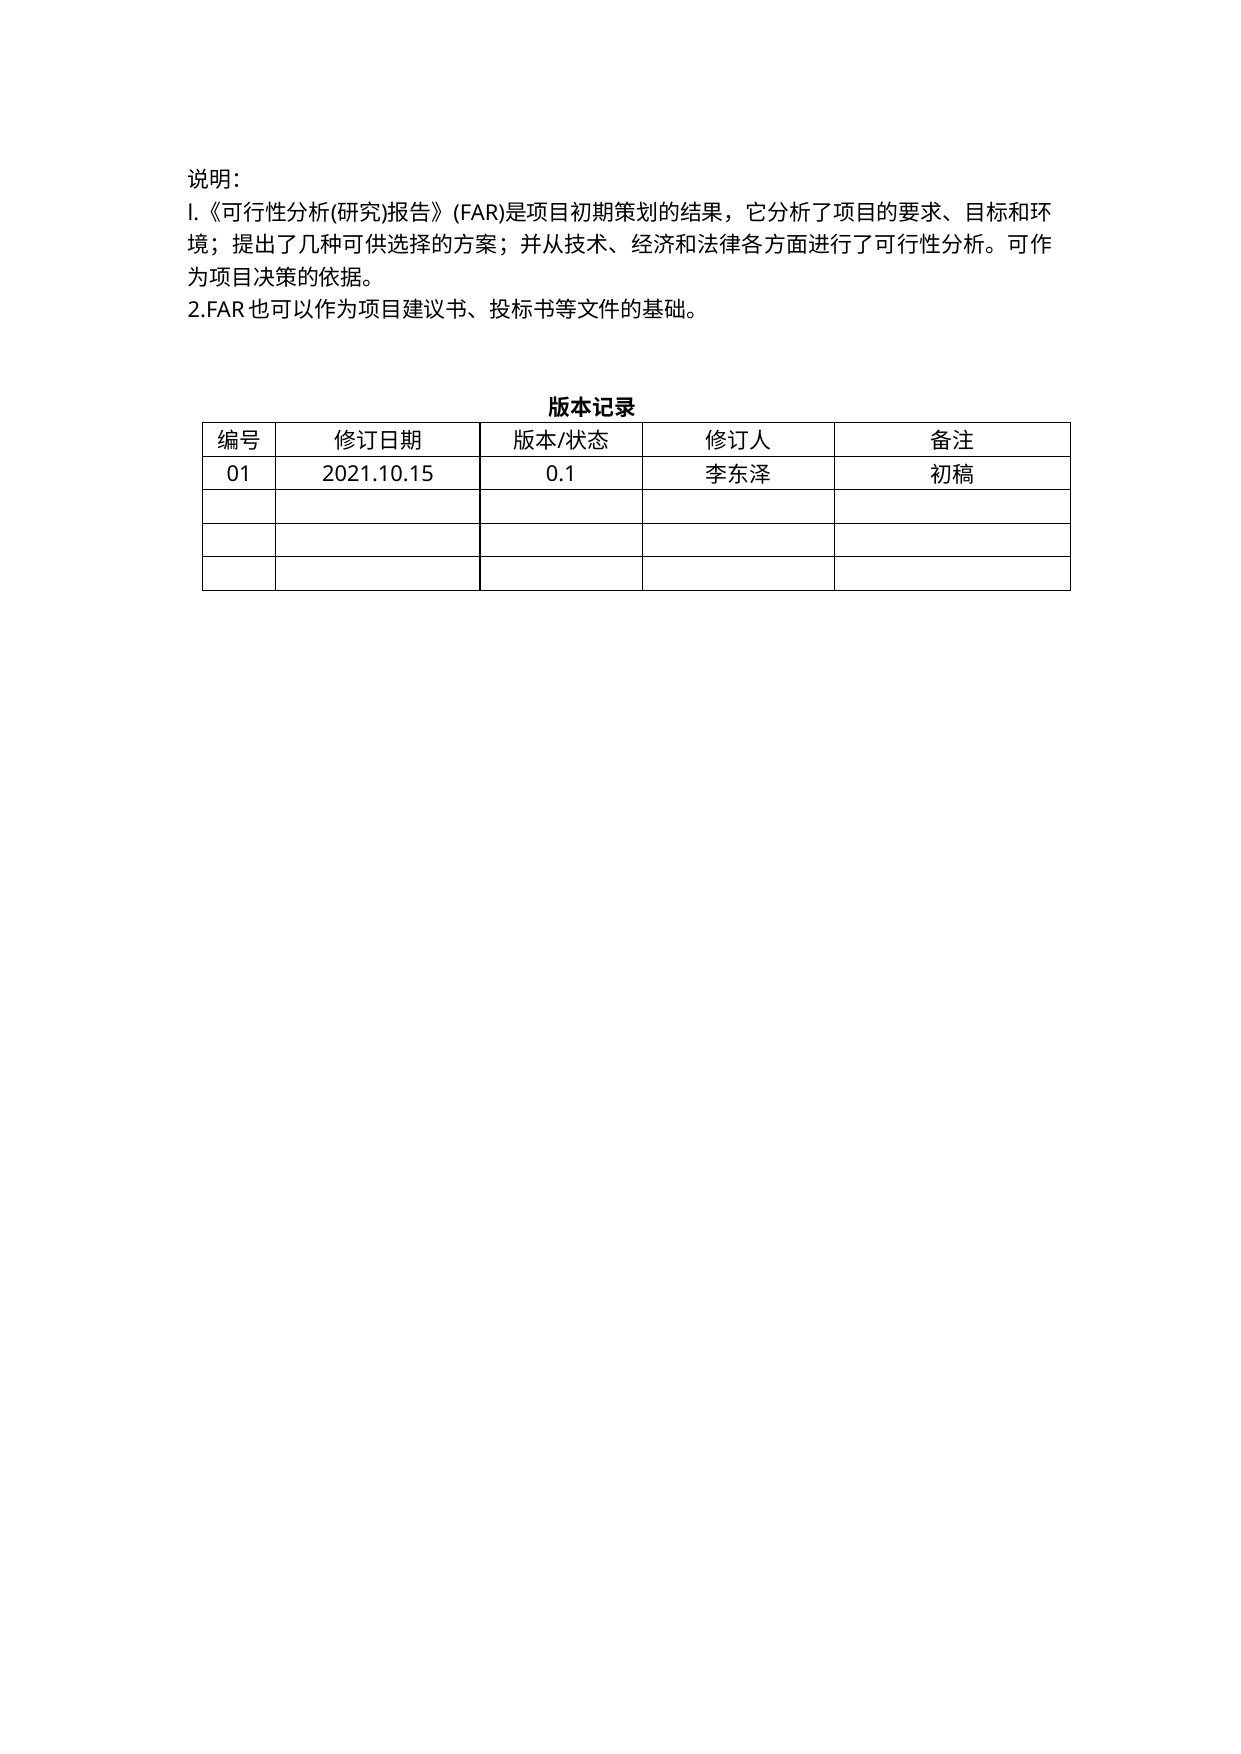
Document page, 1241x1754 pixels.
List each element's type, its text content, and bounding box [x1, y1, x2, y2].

table_cell [276, 490, 479, 523]
table_cell [203, 557, 275, 590]
text 说明： [187, 162, 1053, 194]
table_header 备注 [835, 423, 1070, 456]
table_cell [203, 524, 275, 556]
table_cell [481, 524, 642, 556]
text 2.FAR也可以作为项目建议书、投标书等文件的基础。 [187, 292, 1053, 324]
table_cell [643, 490, 834, 523]
table_cell 0.1 [481, 457, 642, 489]
table_header 编号 [203, 423, 275, 456]
table_cell 初稿 [835, 457, 1070, 489]
text 版本记录 [187, 389, 1053, 422]
table_cell [643, 524, 834, 556]
table_cell [276, 524, 479, 556]
text l.《可行性分析(研究)报告》(FAR)是项目初期策划的结果，它分析了项目的要求、目标和环境；提出了几种可供选择的方案；并从技术、经济和法律各方面进行了可行性分析。可作为项目决策的依据。 [187, 194, 1053, 292]
table_cell [481, 490, 642, 523]
table_cell 李东泽 [643, 457, 834, 489]
table_cell [481, 557, 642, 590]
table_cell [835, 557, 1070, 590]
table_cell [276, 557, 479, 590]
table_cell 2021.10.15 [276, 457, 479, 489]
table_header 版本/状态 [481, 423, 642, 456]
table_cell [643, 557, 834, 590]
table_cell 01 [203, 457, 275, 489]
table_cell [835, 524, 1070, 556]
table_cell [203, 490, 275, 523]
table_cell [835, 490, 1070, 523]
table_header 修订日期 [276, 423, 479, 456]
table_header 修订人 [643, 423, 834, 456]
